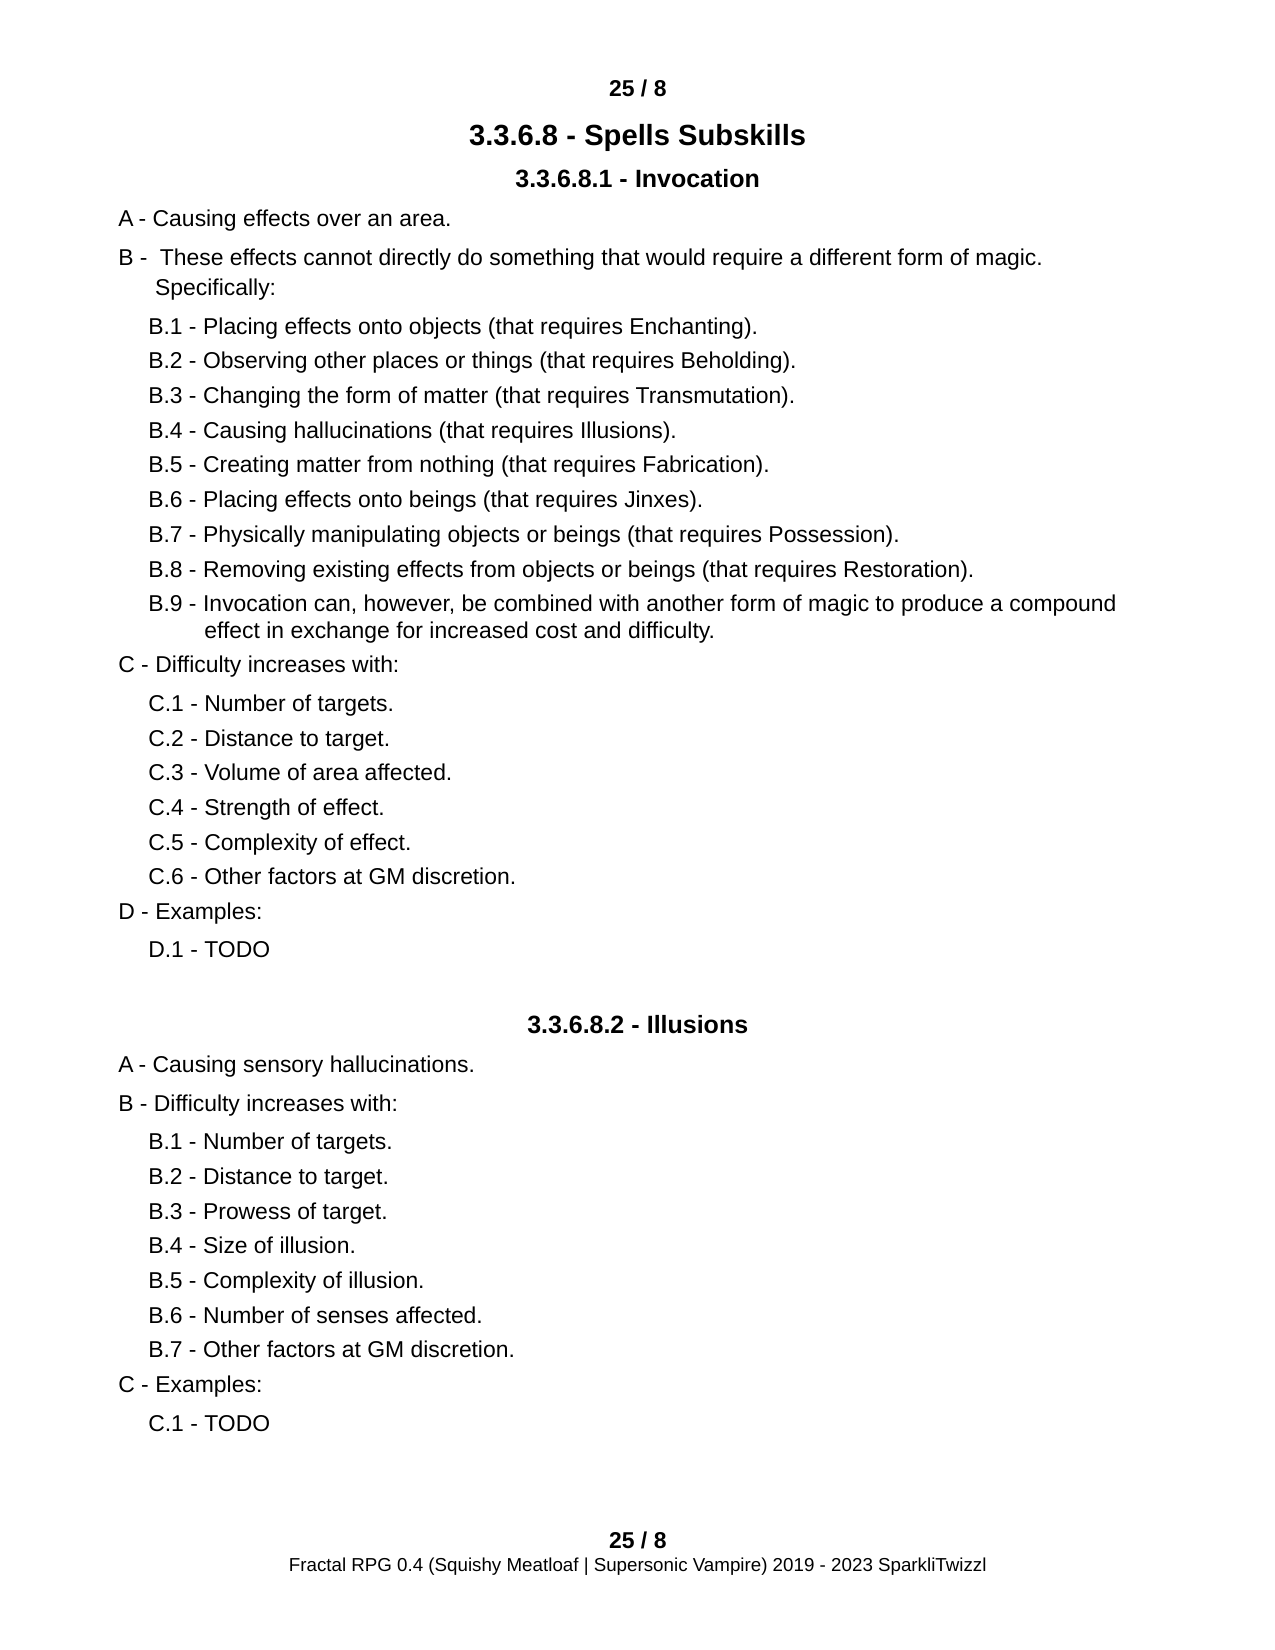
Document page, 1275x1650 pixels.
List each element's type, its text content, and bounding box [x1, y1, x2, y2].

list Examples: [118, 1371, 1157, 1397]
subtitle Illusions [118, 1010, 1157, 1039]
list Complexity of effect. [148, 828, 1157, 855]
subtitle Spells Subskills [118, 118, 1157, 152]
list Placing effects onto objects (that requires Enchanting). [148, 313, 1157, 339]
list Observing other places or things (that requires Beholding). [148, 347, 1157, 374]
list Physically manipulating objects or beings (that requires Possession). [148, 521, 1157, 547]
list TODO [148, 1410, 1157, 1436]
list Examples: [118, 898, 1157, 924]
list Size of illusion. [148, 1232, 1157, 1259]
list Distance to target. [148, 1163, 1157, 1189]
list Complexity of illusion. [148, 1267, 1157, 1293]
list Difficulty increases with: [118, 1090, 1157, 1116]
list Prowess of target. [148, 1198, 1157, 1224]
list Creating matter from nothing (that requires Fabrication). [148, 451, 1157, 478]
list Placing effects onto beings (that requires Jinxes). [148, 486, 1157, 512]
list Other factors at GM discretion. [148, 863, 1157, 889]
list Other factors at GM discretion. [148, 1336, 1157, 1363]
list These effects cannot directly do something that would require a different form of magic. Specifically: [118, 244, 1157, 301]
list Changing the form of matter (that requires Transmutation). [148, 382, 1157, 408]
list Causing sensory hallucinations. [118, 1051, 1157, 1078]
list Removing existing effects from objects or beings (that requires Restoration). [148, 556, 1157, 582]
subtitle Invocation [118, 164, 1157, 193]
list Distance to target. [148, 724, 1157, 751]
list Causing effects over an area. [118, 205, 1157, 232]
list Number of targets. [148, 690, 1157, 716]
list TODO [148, 936, 1157, 963]
list Number of senses affected. [148, 1302, 1157, 1328]
list Invocation can, however, be combined with another form of magic to produce a compound effect in exchange for increased cost and difficulty. [148, 590, 1157, 643]
list Strength of effect. [148, 794, 1157, 820]
list Difficulty increases with: [118, 651, 1157, 678]
list Volume of area affected. [148, 759, 1157, 786]
list Number of targets. [148, 1128, 1157, 1155]
list Causing hallucinations (that requires Illusions). [148, 417, 1157, 443]
